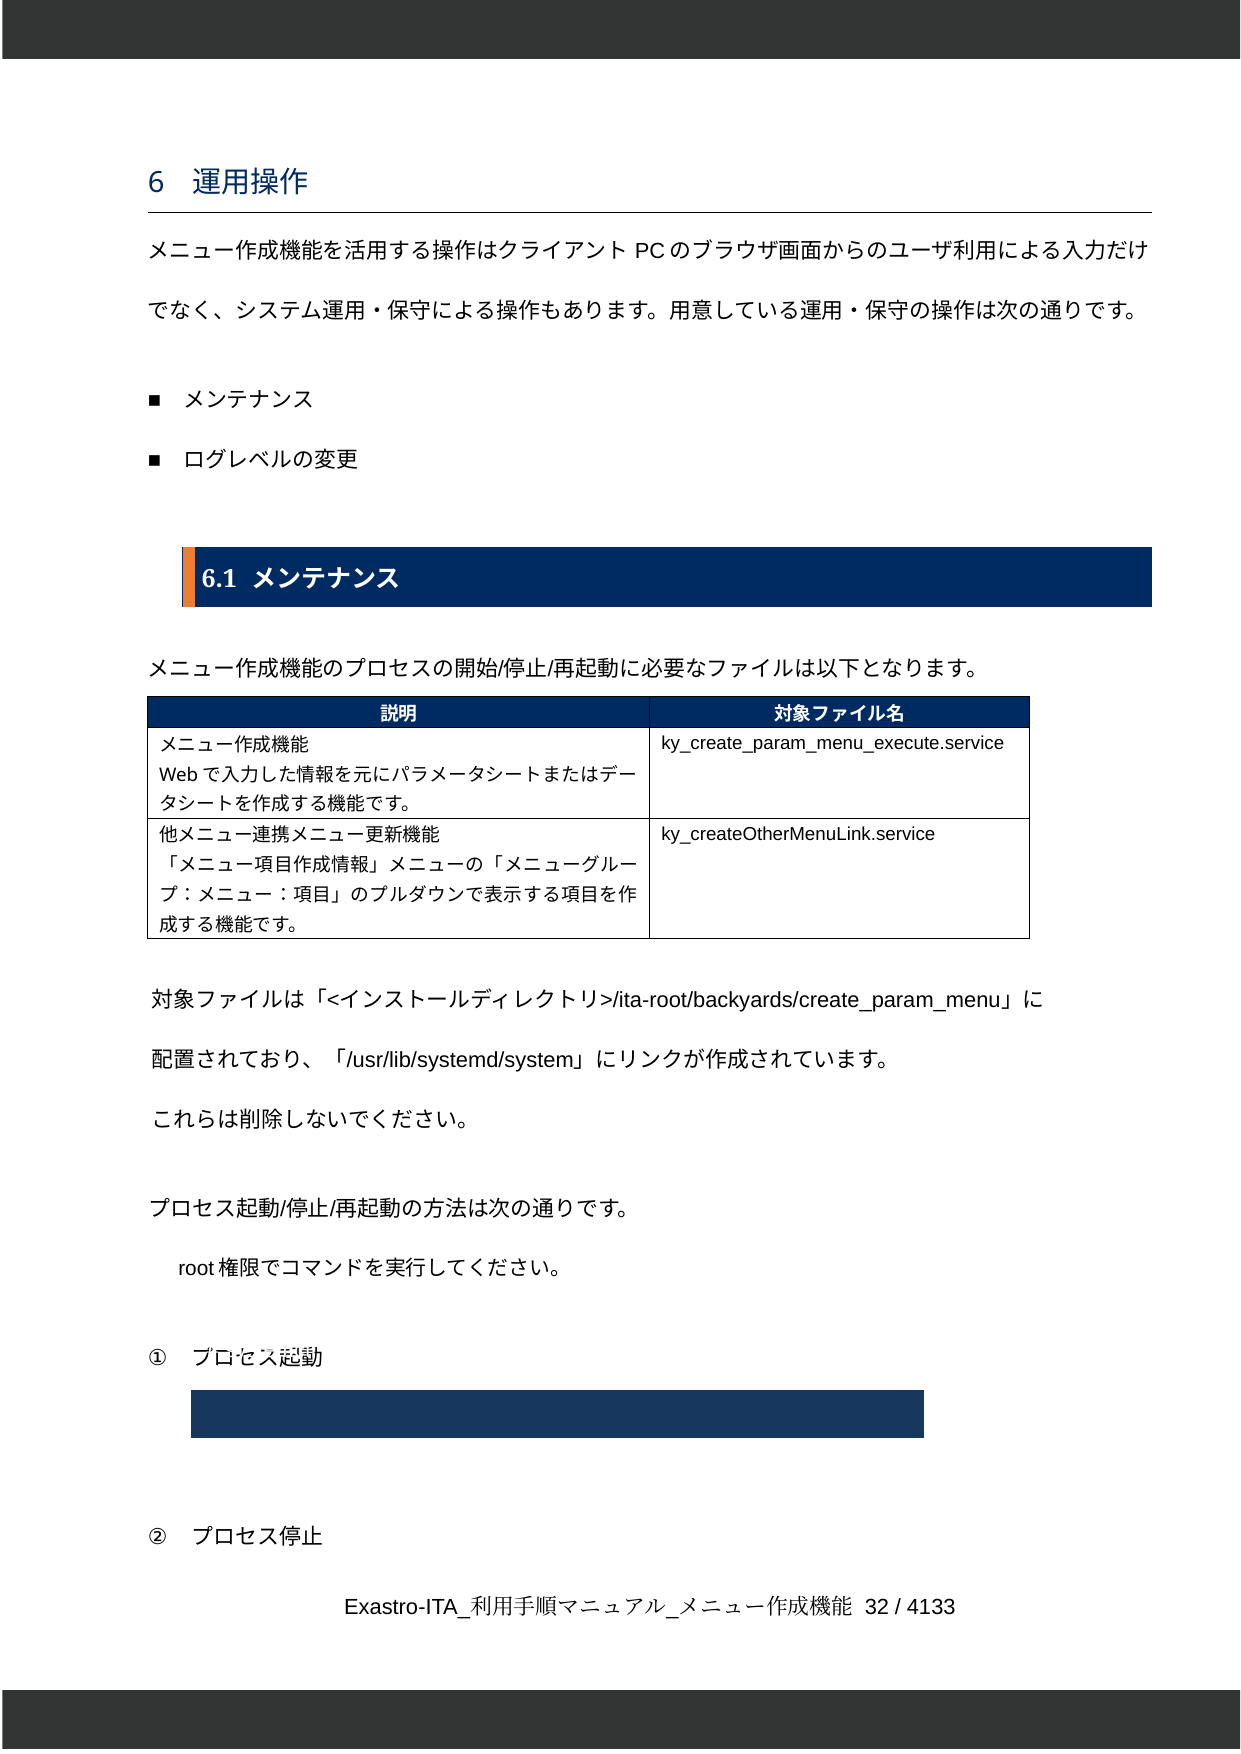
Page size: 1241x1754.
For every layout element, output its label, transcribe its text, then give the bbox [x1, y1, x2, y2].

picture [2, 0, 1241, 59]
text 配置されており、「/usr/lib/systemd/system」にリンクが作成されています。 [148, 1028, 1152, 1088]
text ■ メンテナンス [148, 368, 1152, 428]
table_header 説明 [148, 697, 649, 727]
list プロセス停止 [148, 1505, 1152, 1564]
picture [2, 1690, 1241, 1749]
subtitle メンテナンス [195, 547, 1152, 607]
text ■ ログレベルの変更 [148, 428, 1152, 488]
table_cell ky_createOtherMenuLink.service [650, 819, 1029, 938]
list プロセス起動 [148, 1326, 1152, 1505]
subtitle 運用操作 [148, 151, 1152, 212]
text 対象ファイルは「<インストールディレクトリ>/ita-root/backyards/create_param_menu」に [148, 968, 1152, 1028]
table_cell ky_create_param_menu_execute.service [650, 728, 1029, 817]
text プロセス起動/停止/再起動の方法は次の通りです。 [148, 1177, 1152, 1237]
table_cell メニュー作成機能 Webで入力した情報を元にパラメータシートまたはデータシートを作成する機能です。 [148, 728, 649, 817]
text これらは削除しないでください。 [148, 1088, 1152, 1147]
text メニュー作成機能を活用する操作はクライアントPCのブラウザ画面からのユーザ利用による入力だけでなく、システム運用・保守による操作もあります。用意している運用・保守の操作は次の通りです。 [148, 219, 1152, 339]
table_cell 他メニュー連携メニュー更新機能 「メニュー項目作成情報」メニューの「メニューグループ：メニュー：項目」のプルダウンで表示する項目を作成する機能です。 [148, 819, 649, 938]
table_header 対象ファイル名 [650, 697, 1029, 727]
text root権限でコマンドを実行してください。 [177, 1237, 1152, 1296]
text メニュー作成機能のプロセスの開始/停止/再起動に必要なファイルは以下となります。 [148, 637, 1152, 696]
